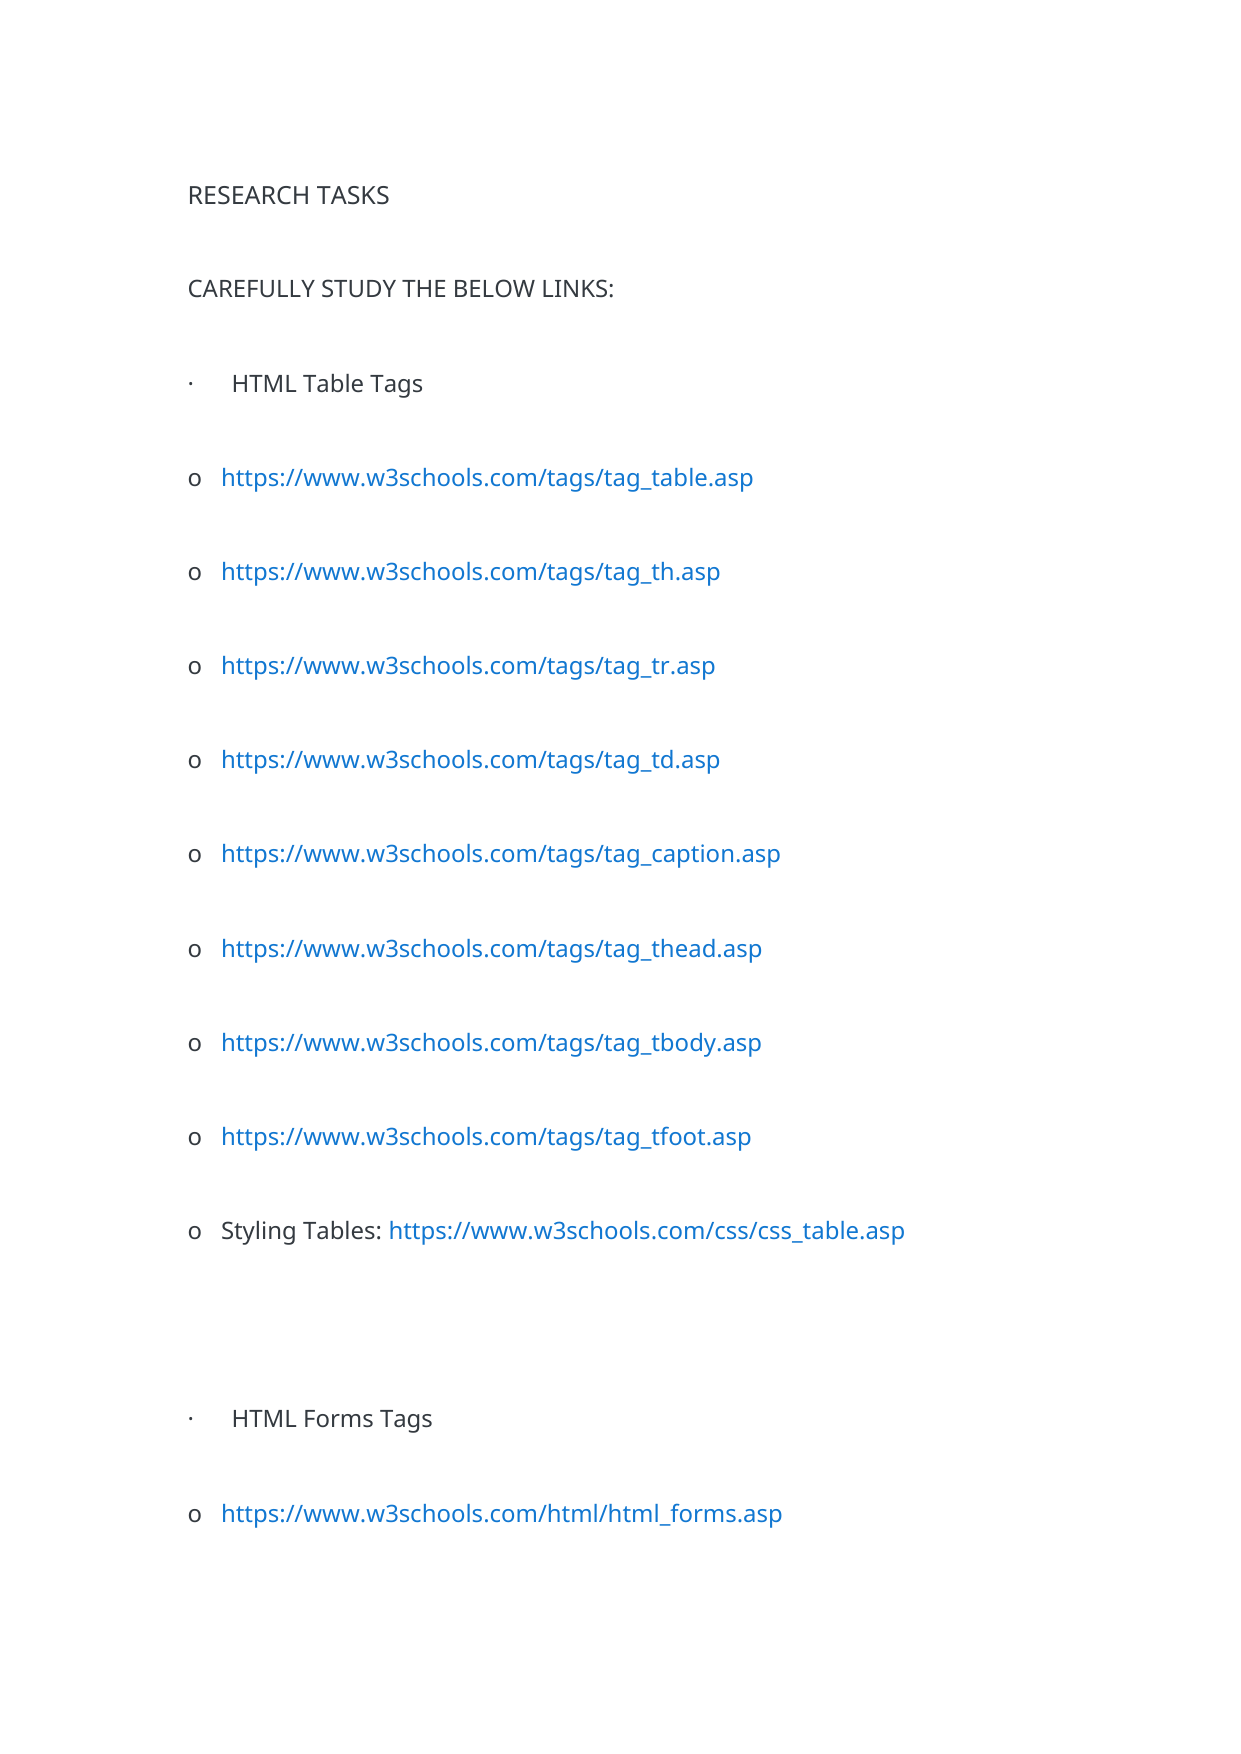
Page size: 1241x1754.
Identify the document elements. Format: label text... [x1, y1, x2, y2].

text o https://www.w3schools.com/tags/tag_tbody.asp [187, 1009, 1053, 1074]
text CAREFULLY STUDY THE BELOW LINKS: [187, 256, 1053, 321]
text o https://www.w3schools.com/tags/tag_tfoot.asp [187, 1104, 1053, 1169]
text RESEARCH TASKS [187, 162, 1053, 227]
text o https://www.w3schools.com/html/html_forms.asp [187, 1480, 1053, 1545]
text o https://www.w3schools.com/tags/tag_thead.asp [187, 915, 1053, 980]
text o https://www.w3schools.com/tags/tag_th.asp [187, 539, 1053, 604]
text o Styling Tables: https://www.w3schools.com/css/css_table.asp [187, 1198, 1053, 1263]
text · HTML Table Tags [187, 350, 1053, 415]
text o https://www.w3schools.com/tags/tag_td.asp [187, 727, 1053, 792]
text o https://www.w3schools.com/tags/tag_caption.asp [187, 821, 1053, 886]
text o https://www.w3schools.com/tags/tag_tr.asp [187, 633, 1053, 698]
text o https://www.w3schools.com/tags/tag_table.asp [187, 444, 1053, 509]
text · HTML Forms Tags [187, 1386, 1053, 1451]
